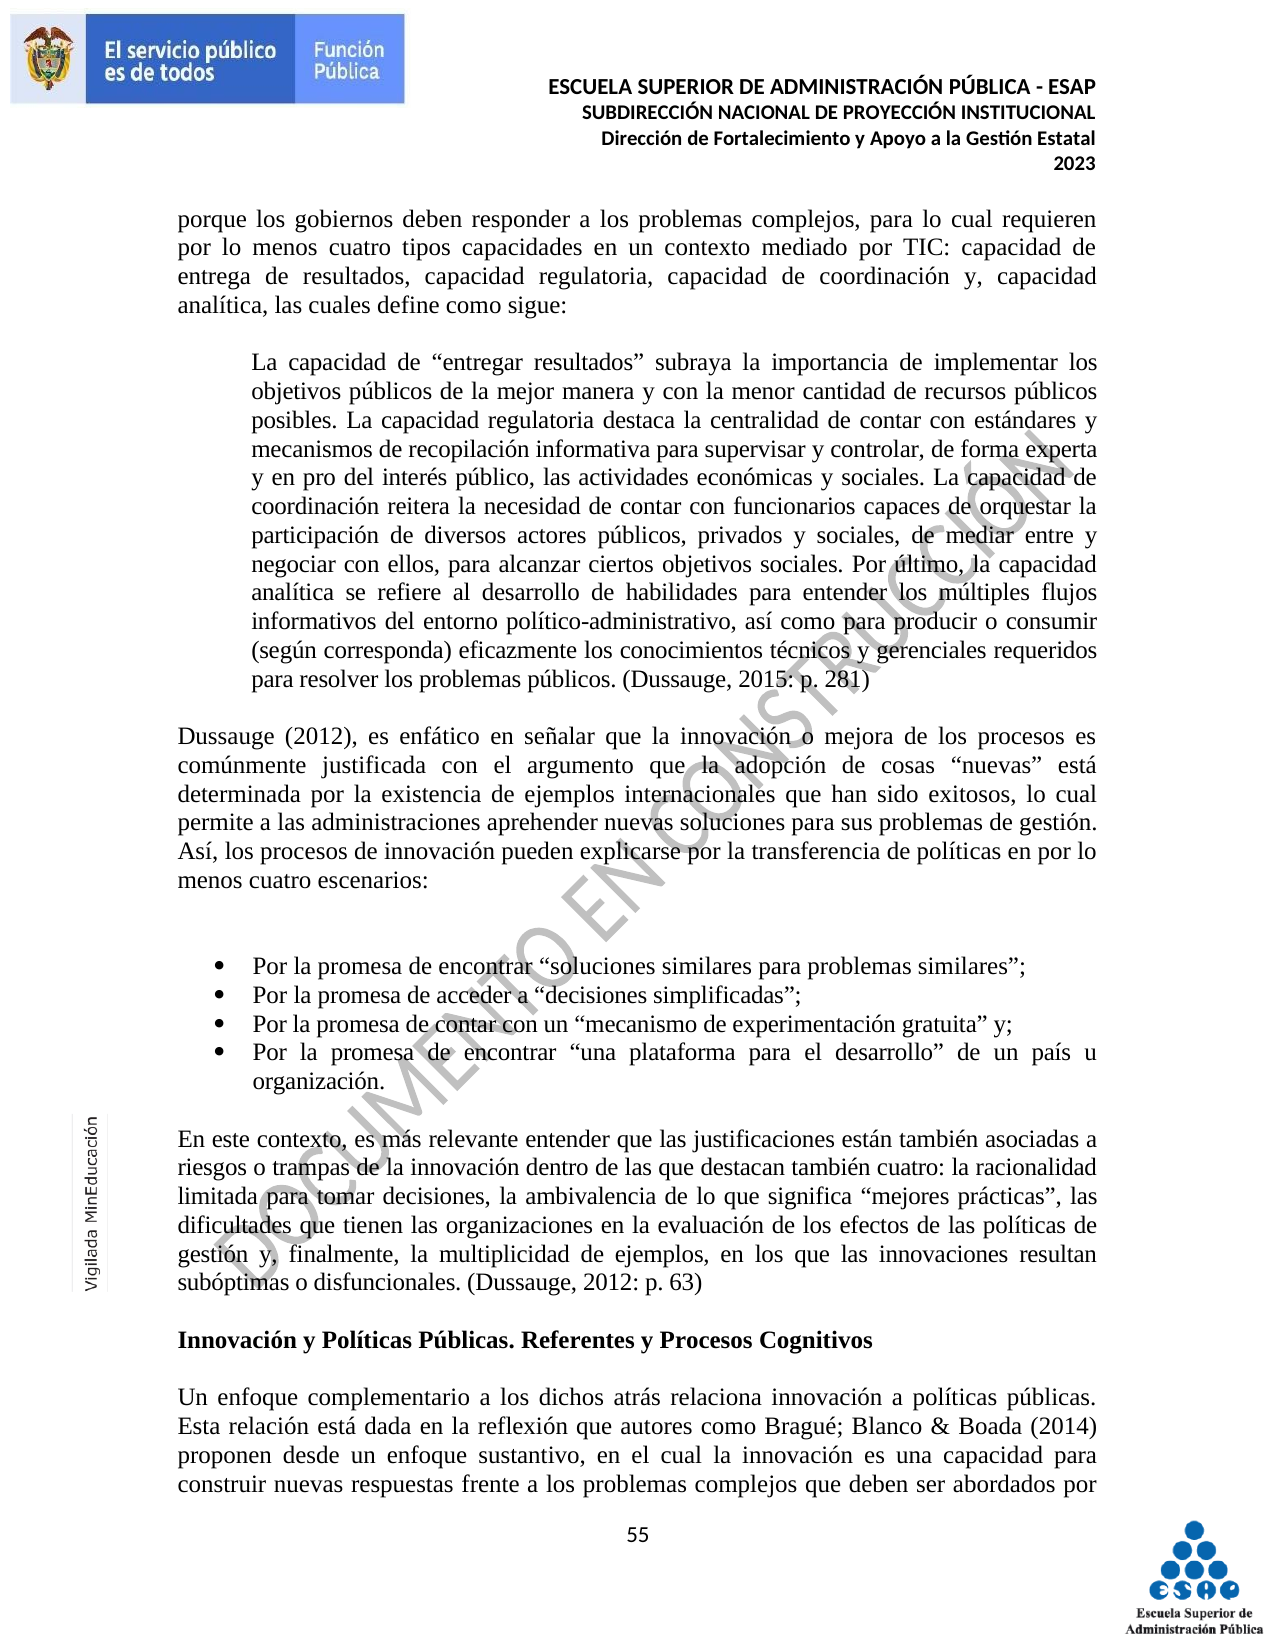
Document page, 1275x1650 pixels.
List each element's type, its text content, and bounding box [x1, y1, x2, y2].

list Por la promesa de encontrar “una plataforma para el desarrollo” de un país u organización. [215, 1037, 1098, 1095]
list Por la promesa de contar con un “mecanismo de experimentación gratuita” y; [215, 1009, 1098, 1037]
picture [71, 1113, 108, 1292]
text Dussauge (2012), es enfático en señalar que la innovación o mejora de los procesos es comúnmente justificada con el argumento que la adopción de cosas “nuevas” está determinada por la existencia de ejemplos internacionales que han sido exitosos, lo cual permite a las administraciones aprehender nuevas soluciones para sus problemas de gestión. Así, los procesos de innovación pueden explicarse por la transferencia de políticas en por lo menos cuatro escenarios: [177, 721, 1098, 894]
text La capacidad de “entregar resultados” subraya la importancia de implementar los objetivos públicos de la mejor manera y con la menor cantidad de recursos públicos posibles. La capacidad regulatoria destaca la centralidad de contar con estándares y mecanismos de recopilación informativa para supervisar y controlar, de forma experta y en pro del interés público, las actividades económicas y sociales. La capacidad de coordinación reitera la necesidad de contar con funcionarios capaces de orquestar la participación de diversos actores públicos, privados y sociales, de mediar entre y negociar con ellos, para alcanzar ciertos objetivos sociales. Por último, la capacidad analítica se refiere al desarrollo de habilidades para entender los múltiples flujos informativos del entorno político-administrativo, así como para producir o consumir (según corresponda) eficazmente los conocimientos técnicos y gerenciales requeridos para resolver los problemas públicos. (Dussauge, 2015: p. 281) [251, 347, 1098, 692]
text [177, 204, 1098, 319]
picture [1124, 1520, 1264, 1634]
list Por la promesa de acceder a “decisiones simplificadas”; [215, 980, 1098, 1009]
picture [10, 8, 411, 108]
text En este contexto, es más relevante entender que las justificaciones están también asociadas a riesgos o trampas de la innovación dentro de las que destacan también cuatro: la racionalidad limitada para tomar decisiones, la ambivalencia de lo que significa “mejores prácticas”, las dificultades que tienen las organizaciones en la evaluación de los efectos de las políticas de gestión y, finalmente, la multiplicidad de ejemplos, en los que las innovaciones resultan subóptimas o disfuncionales. (Dussauge, 2012: p. 63) [177, 1124, 1098, 1296]
list Por la promesa de encontrar “soluciones similares para problemas similares”; [215, 951, 1098, 980]
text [177, 1382, 1098, 1497]
subtitle Innovación y Políticas Públicas. Referentes y Procesos Cognitivos [177, 1325, 1098, 1354]
